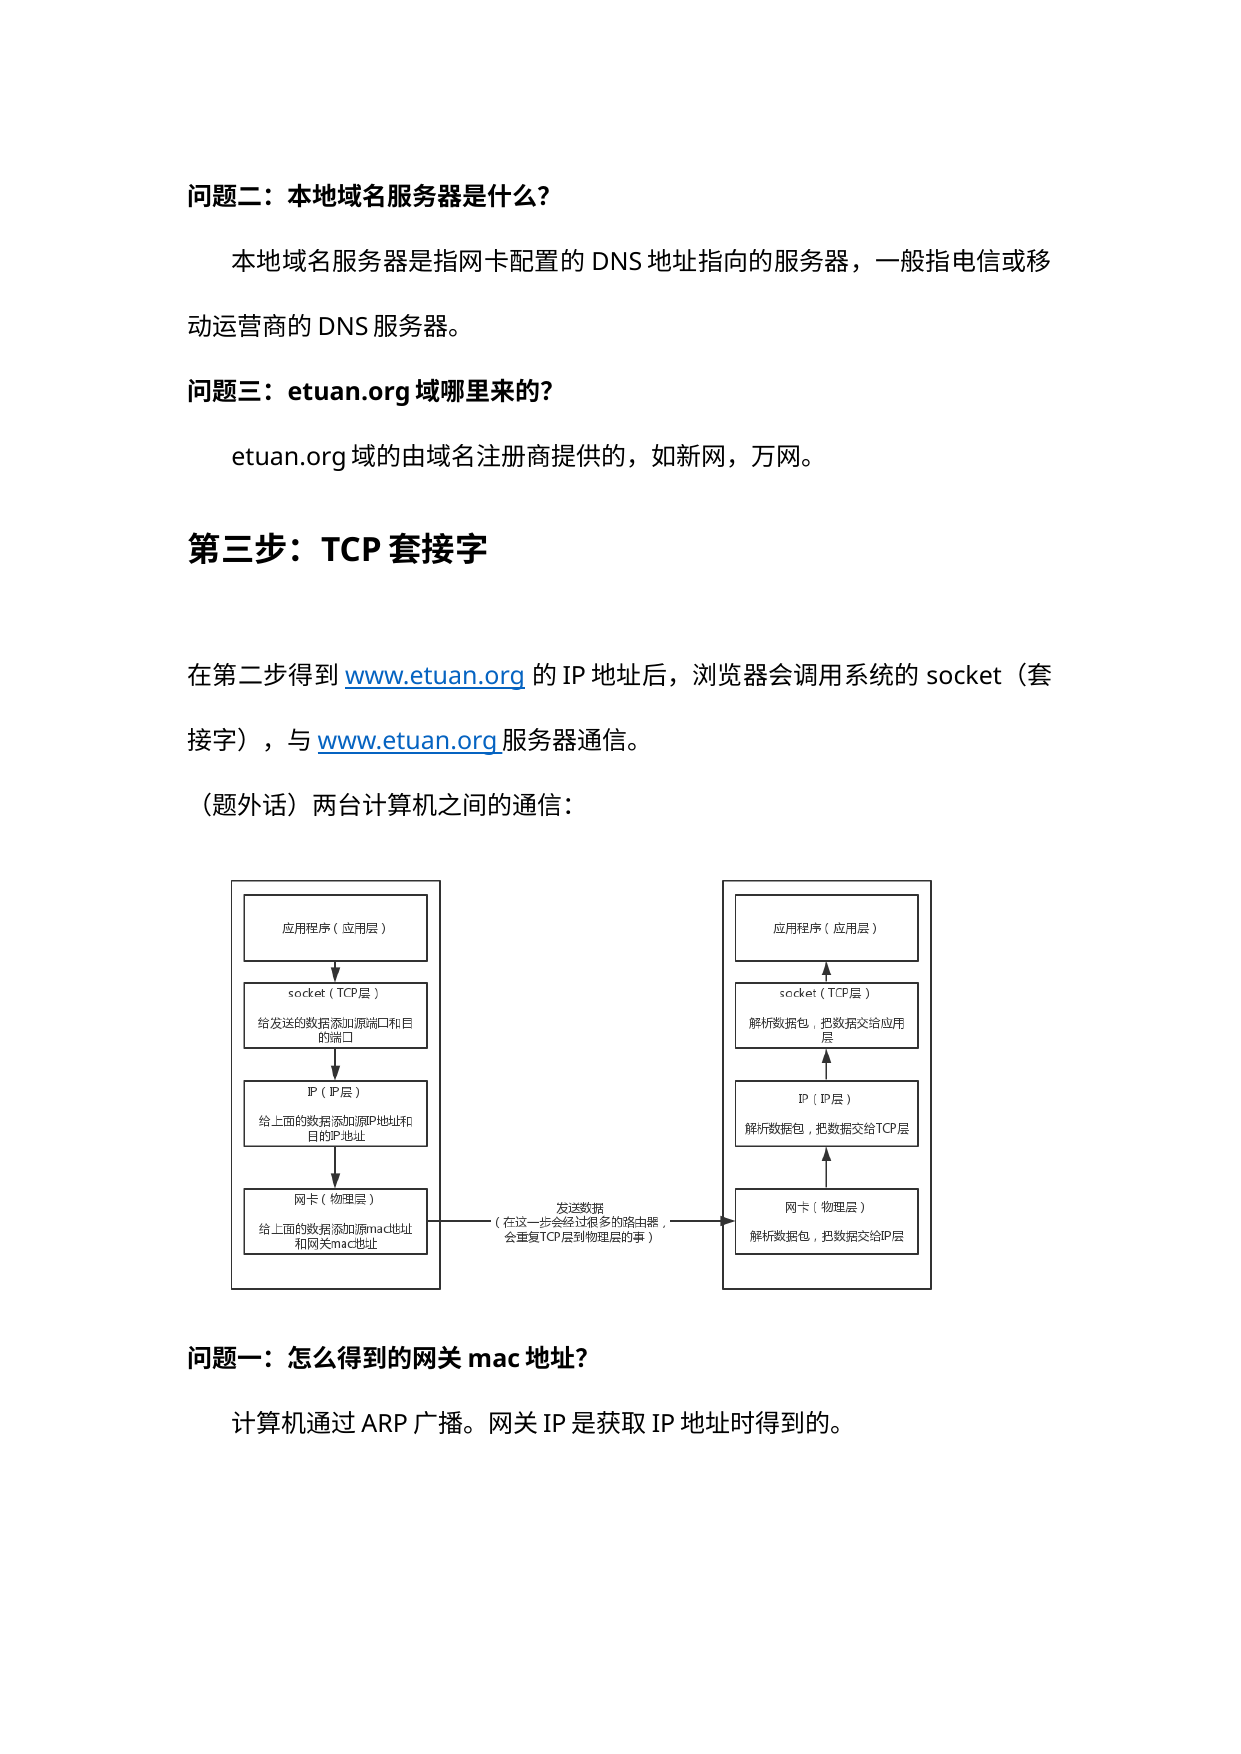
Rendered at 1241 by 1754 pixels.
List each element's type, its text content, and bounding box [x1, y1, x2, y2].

text 问题一：怎么得到的网关mac地址？ [187, 1324, 1053, 1389]
subtitle 第三步：TCP套接字 [187, 514, 1053, 579]
text 本地域名服务器是指网卡配置的DNS地址指向的服务器，一般指电信或移动运营商的DNS服务器。 [187, 227, 1053, 357]
text （题外话）两台计算机之间的通信： [187, 771, 1053, 836]
picture [187, 836, 960, 1318]
text 问题三：etuan.org域哪里来的？ [187, 357, 1053, 422]
text 问题二：本地域名服务器是什么？ [187, 162, 1053, 227]
text 在第二步得到www.etuan.org 的IP地址后，浏览器会调用系统的socket（套接字），与www.etuan.org服务器通信。 [187, 641, 1053, 771]
text 计算机通过ARP广播。网关IP是获取IP地址时得到的。 [187, 1389, 1053, 1454]
text etuan.org域的由域名注册商提供的，如新网，万网。 [187, 422, 1053, 487]
